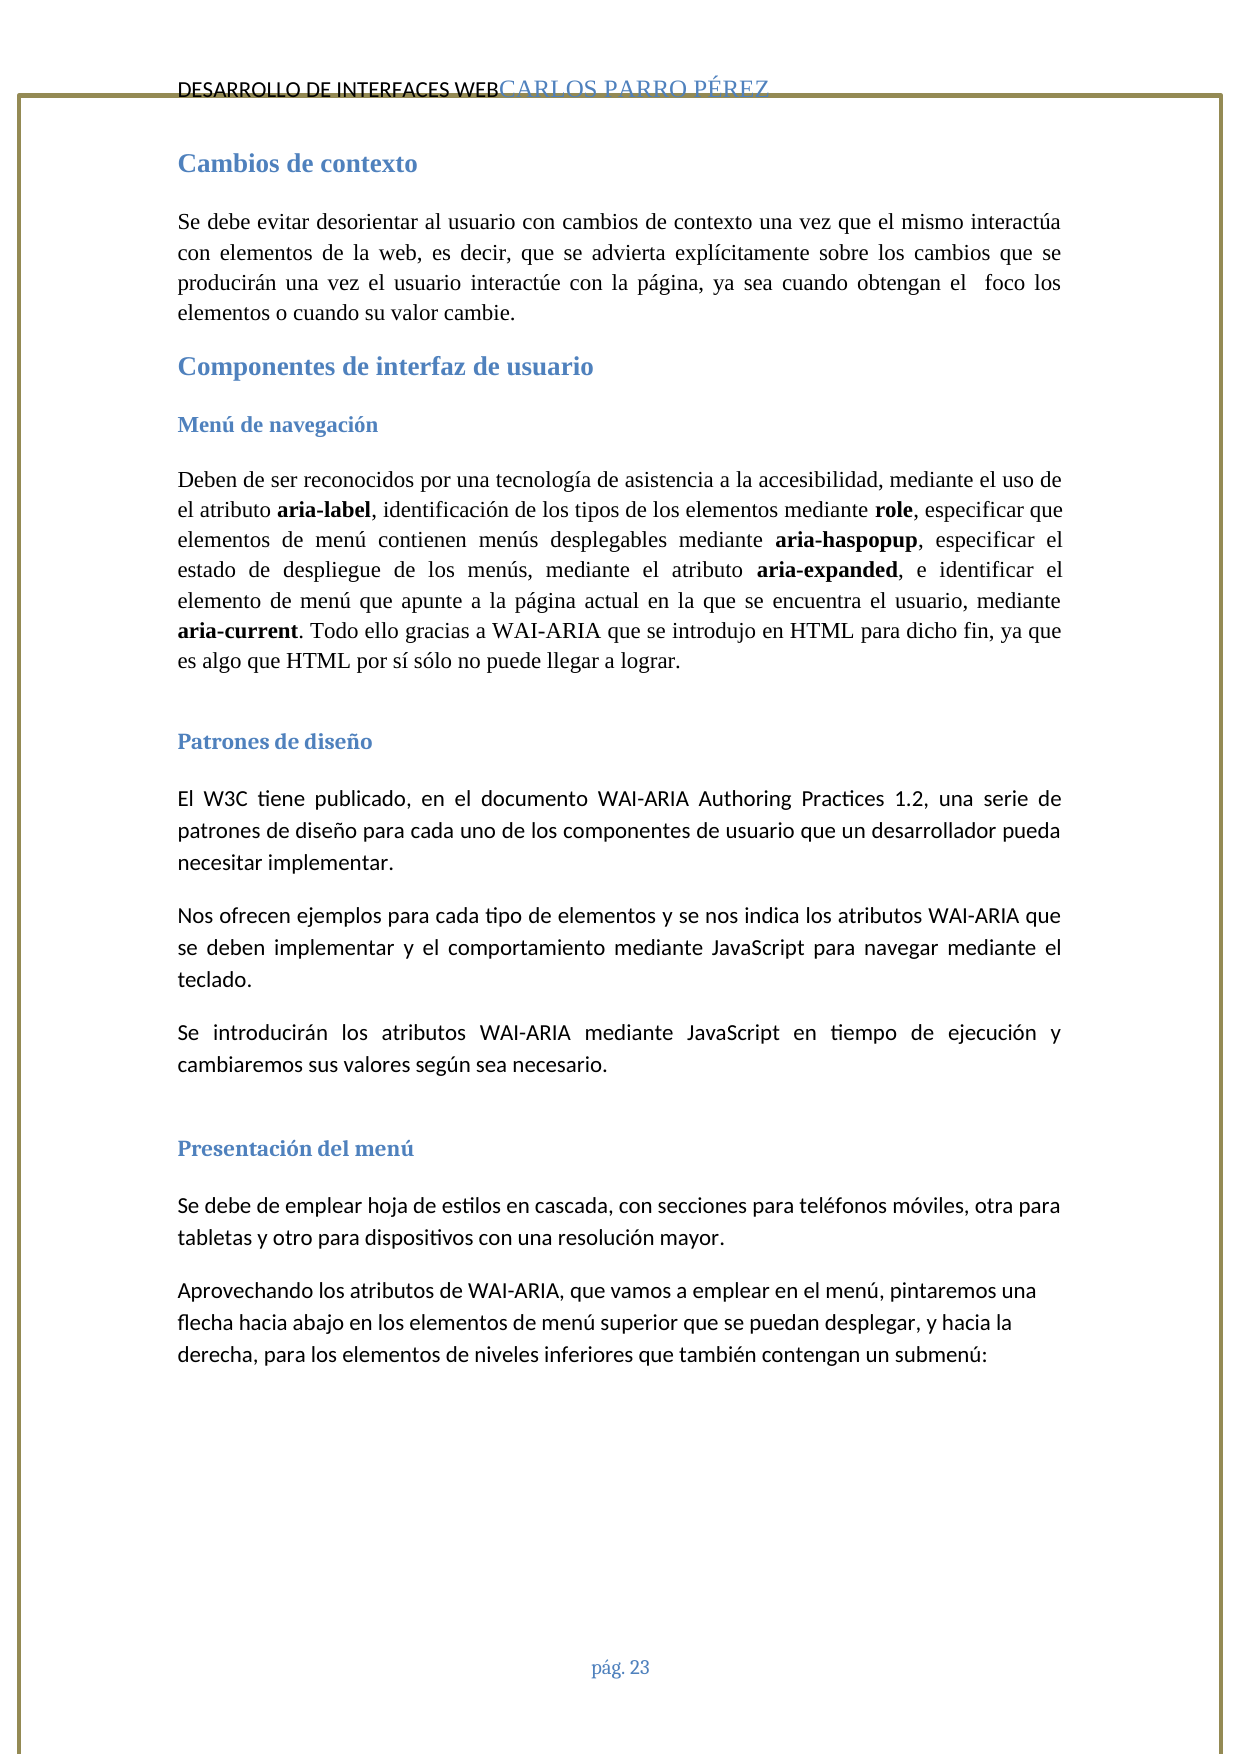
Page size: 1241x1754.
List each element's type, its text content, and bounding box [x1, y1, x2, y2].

text Se debe de emplear hoja de estilos en cascada, con secciones para teléfonos móviles, otra para tabletas y otro para dispositivos con una resolución mayor. [177, 1191, 1063, 1251]
text Se debe evitar desorientar al usuario con cambios de contexto una vez que el mismo interactúa con elementos de la web, es decir, que se advierta explícitamente sobre los cambios que se producirán una vez el usuario interactúe con la página, ya sea cuando obtengan el foco los elementos o cuando su valor cambie. [177, 208, 1063, 325]
subtitle Presentación del menú [177, 1136, 1063, 1162]
text Se introducirán los atributos WAI-ARIA mediante JavaScript en tiempo de ejecución y cambiaremos sus valores según sea necesario. [177, 1018, 1063, 1079]
text Nos ofrecen ejemplos para cada tipo de elementos y se nos indica los atributos WAI-ARIA que se deben implementar y el comportamiento mediante JavaScript para navegar mediante el teclado. [177, 901, 1063, 993]
text Aprovechando los atributos de WAI-ARIA, que vamos a emplear en el menú, pintaremos una flecha hacia abajo en los elementos de menú superior que se puedan desplegar, y hacia la derecha, para los elementos de niveles inferiores que también contengan un submenú: [177, 1276, 1063, 1369]
subtitle Componentes de interfaz de usuario [177, 350, 1063, 381]
text El W3C tiene publicado, en el documento WAI-ARIA Authoring Practices 1.2, una serie de patrones de diseño para cada uno de los componentes de usuario que un desarrollador pueda necesitar implementar. [177, 784, 1063, 876]
text Deben de ser reconocidos por una tecnología de asistencia a la accesibilidad, mediante el uso de el atributo aria-label, identificación de los tipos de los elementos mediante role, especificar que elementos de menú contienen menús desplegables mediante aria-haspopup, especificar el estado de despliegue de los menús, mediante el atributo aria-expanded, e identificar el elemento de menú que apunte a la página actual en la que se encuentra el usuario, mediante aria-current. Todo ello gracias a WAI-ARIA que se introdujo en HTML para dicho fin, ya que es algo que HTML por sí sólo no puede llegar a lograr. [177, 466, 1063, 673]
subtitle Patrones de diseño [177, 728, 1063, 755]
subtitle Cambios de contexto [177, 148, 1063, 179]
subtitle Menú de navegación [177, 411, 1063, 437]
